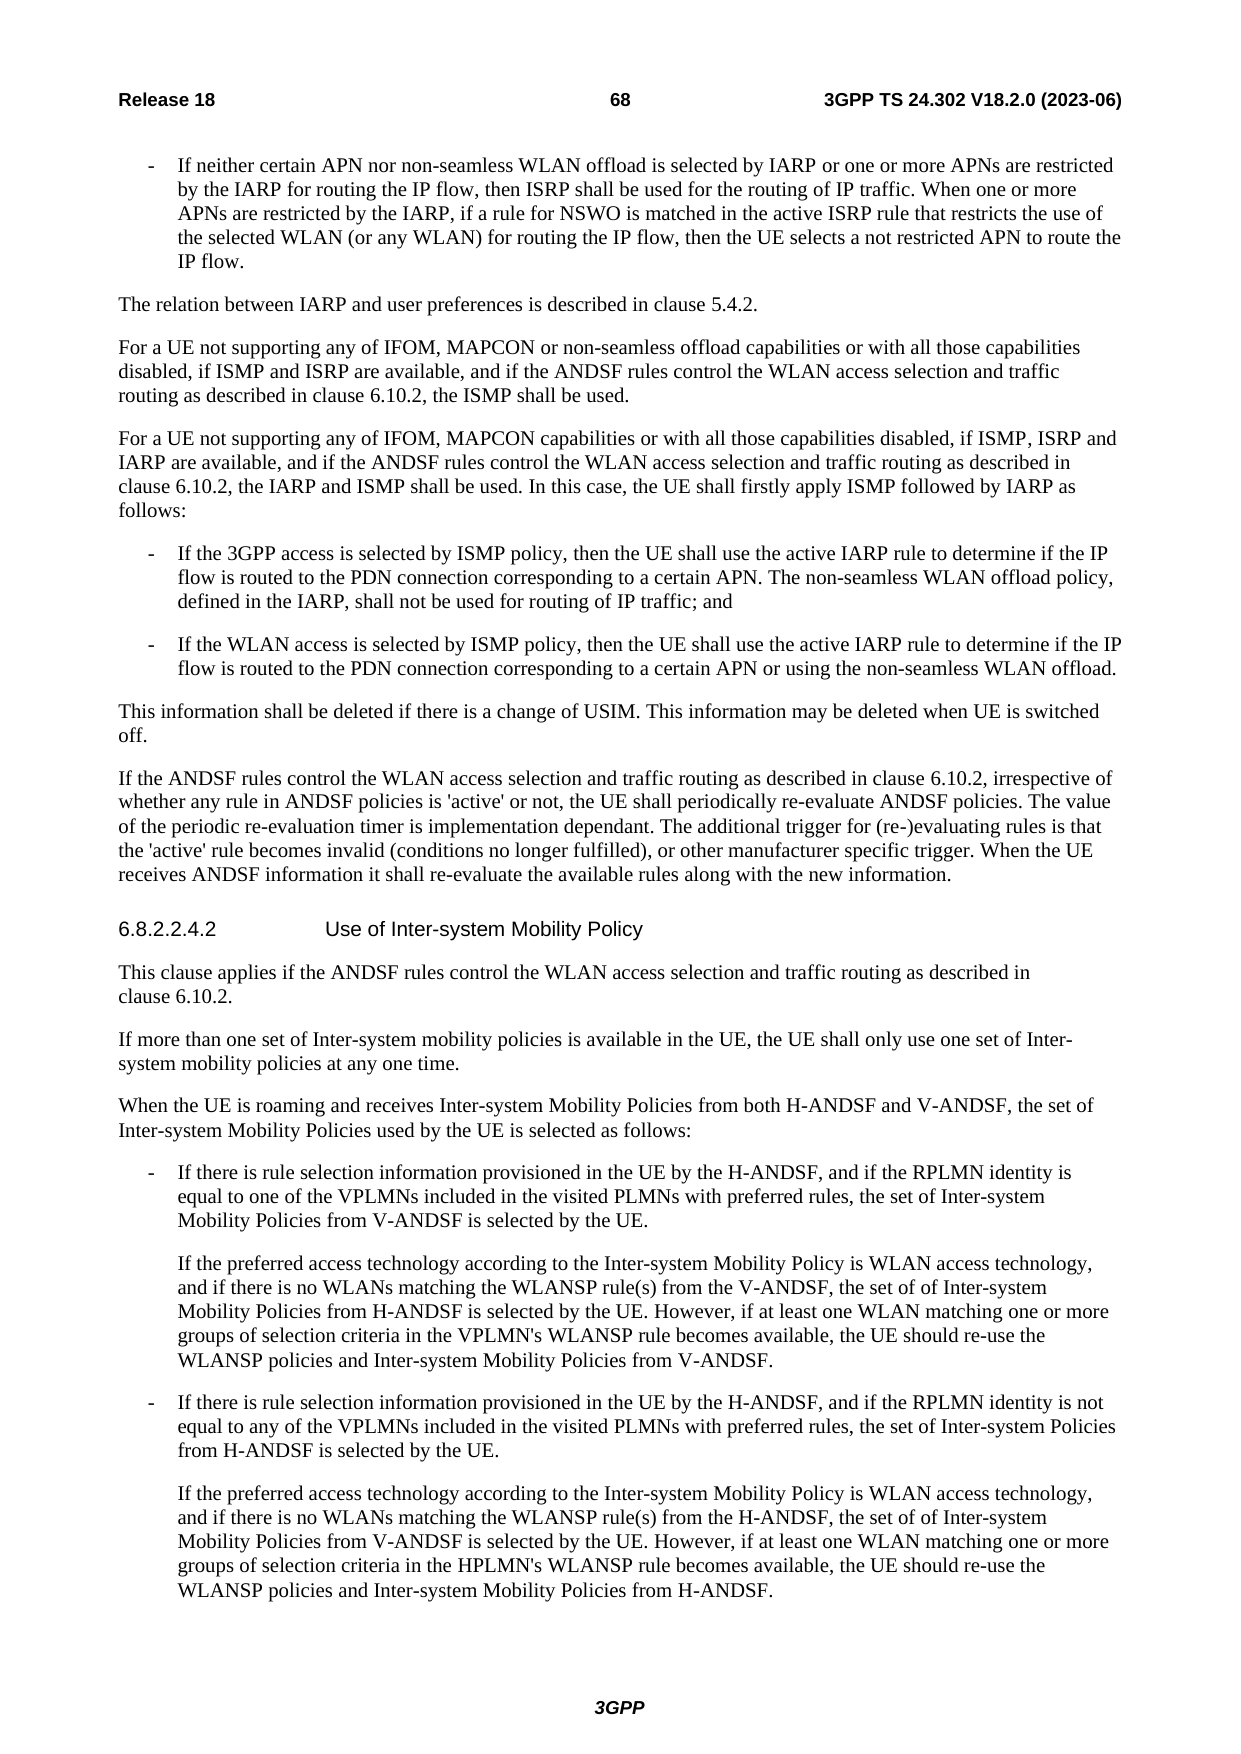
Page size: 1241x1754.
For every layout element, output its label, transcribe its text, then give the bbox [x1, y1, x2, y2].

text If the preferred access technology according to the Inter-system Mobility Policy is WLAN access technology, and if there is no WLANs matching the WLANSP rule(s) from the H-ANDSF, the set of of Inter-system Mobility Policies from V-ANDSF is selected by the UE. However, if at least one WLAN matching one or more groups of selection criteria in the HPLMN's WLANSP rule becomes available, the UE should re-use the WLANSP policies and Inter-system Mobility Policies from H-ANDSF. [148, 1481, 1122, 1602]
text For a UE not supporting any of IFOM, MAPCON or non-seamless offload capabilities or with all those capabilities disabled, if ISMP and ISRP are available, and if the ANDSF rules control the WLAN access selection and traffic routing as described in clause 6.10.2, the ISMP shall be used. [118, 335, 1122, 407]
text This clause applies if the ANDSF rules control the WLAN access selection and traffic routing as described in clause 6.10.2. [118, 960, 1122, 1008]
text - If the WLAN access is selected by ISMP policy, then the UE shall use the active IARP rule to determine if the IP flow is routed to the PDN connection corresponding to a certain APN or using the non-seamless WLAN offload. [148, 632, 1122, 680]
text 6.8.2.2.4.2 Use of Inter-system Mobility Policy [118, 917, 1122, 941]
text - If neither certain APN nor non-seamless WLAN offload is selected by IARP or one or more APNs are restricted by the IARP for routing the IP flow, then ISRP shall be used for the routing of IP traffic. When one or more APNs are restricted by the IARP, if a rule for NSWO is matched in the active ISRP rule that restricts the use of the selected WLAN (or any WLAN) for routing the IP flow, then the UE selects a not restricted APN to route the IP flow. [148, 153, 1122, 273]
text - If there is rule selection information provisioned in the UE by the H-ANDSF, and if the RPLMN identity is equal to one of the VPLMNs included in the visited PLMNs with preferred rules, the set of Inter-system Mobility Policies from V-ANDSF is selected by the UE. [148, 1160, 1122, 1232]
text - If there is rule selection information provisioned in the UE by the H-ANDSF, and if the RPLMN identity is not equal to any of the VPLMNs included in the visited PLMNs with preferred rules, the set of Inter-system Policies from H-ANDSF is selected by the UE. [148, 1390, 1122, 1462]
text When the UE is roaming and receives Inter-system Mobility Policies from both H-ANDSF and V-ANDSF, the set of Inter-system Mobility Policies used by the UE is selected as follows: [118, 1093, 1122, 1142]
text - If the 3GPP access is selected by ISMP policy, then the UE shall use the active IARP rule to determine if the IP flow is routed to the PDN connection corresponding to a certain APN. The non-seamless WLAN offload policy, defined in the IARP, shall not be used for routing of IP traffic; and [148, 541, 1122, 613]
text The relation between IARP and user preferences is described in clause 5.4.2. [118, 292, 1122, 316]
text This information shall be deleted if there is a change of USIM. This information may be deleted when UE is switched off. [118, 698, 1122, 747]
text If more than one set of Inter-system mobility policies is available in the UE, the UE shall only use one set of Inter-system mobility policies at any one time. [118, 1027, 1122, 1075]
text If the preferred access technology according to the Inter-system Mobility Policy is WLAN access technology, and if there is no WLANs matching the WLANSP rule(s) from the V-ANDSF, the set of of Inter-system Mobility Policies from H-ANDSF is selected by the UE. However, if at least one WLAN matching one or more groups of selection criteria in the VPLMN's WLANSP rule becomes available, the UE should re-use the WLANSP policies and Inter-system Mobility Policies from V-ANDSF. [148, 1251, 1122, 1372]
text If the ANDSF rules control the WLAN access selection and traffic routing as described in clause 6.10.2, irrespective of whether any rule in ANDSF policies is 'active' or not, the UE shall periodically re-evaluate ANDSF policies. The value of the periodic re-evaluation timer is implementation dependant. The additional trigger for (re-)evaluating rules is that the 'active' rule becomes invalid (conditions no longer fulfilled), or other manufacturer specific trigger. When the UE receives ANDSF information it shall re-evaluate the available rules along with the new information. [118, 765, 1122, 886]
text For a UE not supporting any of IFOM, MAPCON capabilities or with all those capabilities disabled, if ISMP, ISRP and IARP are available, and if the ANDSF rules control the WLAN access selection and traffic routing as described in clause 6.10.2, the IARP and ISMP shall be used. In this case, the UE shall firstly apply ISMP followed by IARP as follows: [118, 426, 1122, 522]
